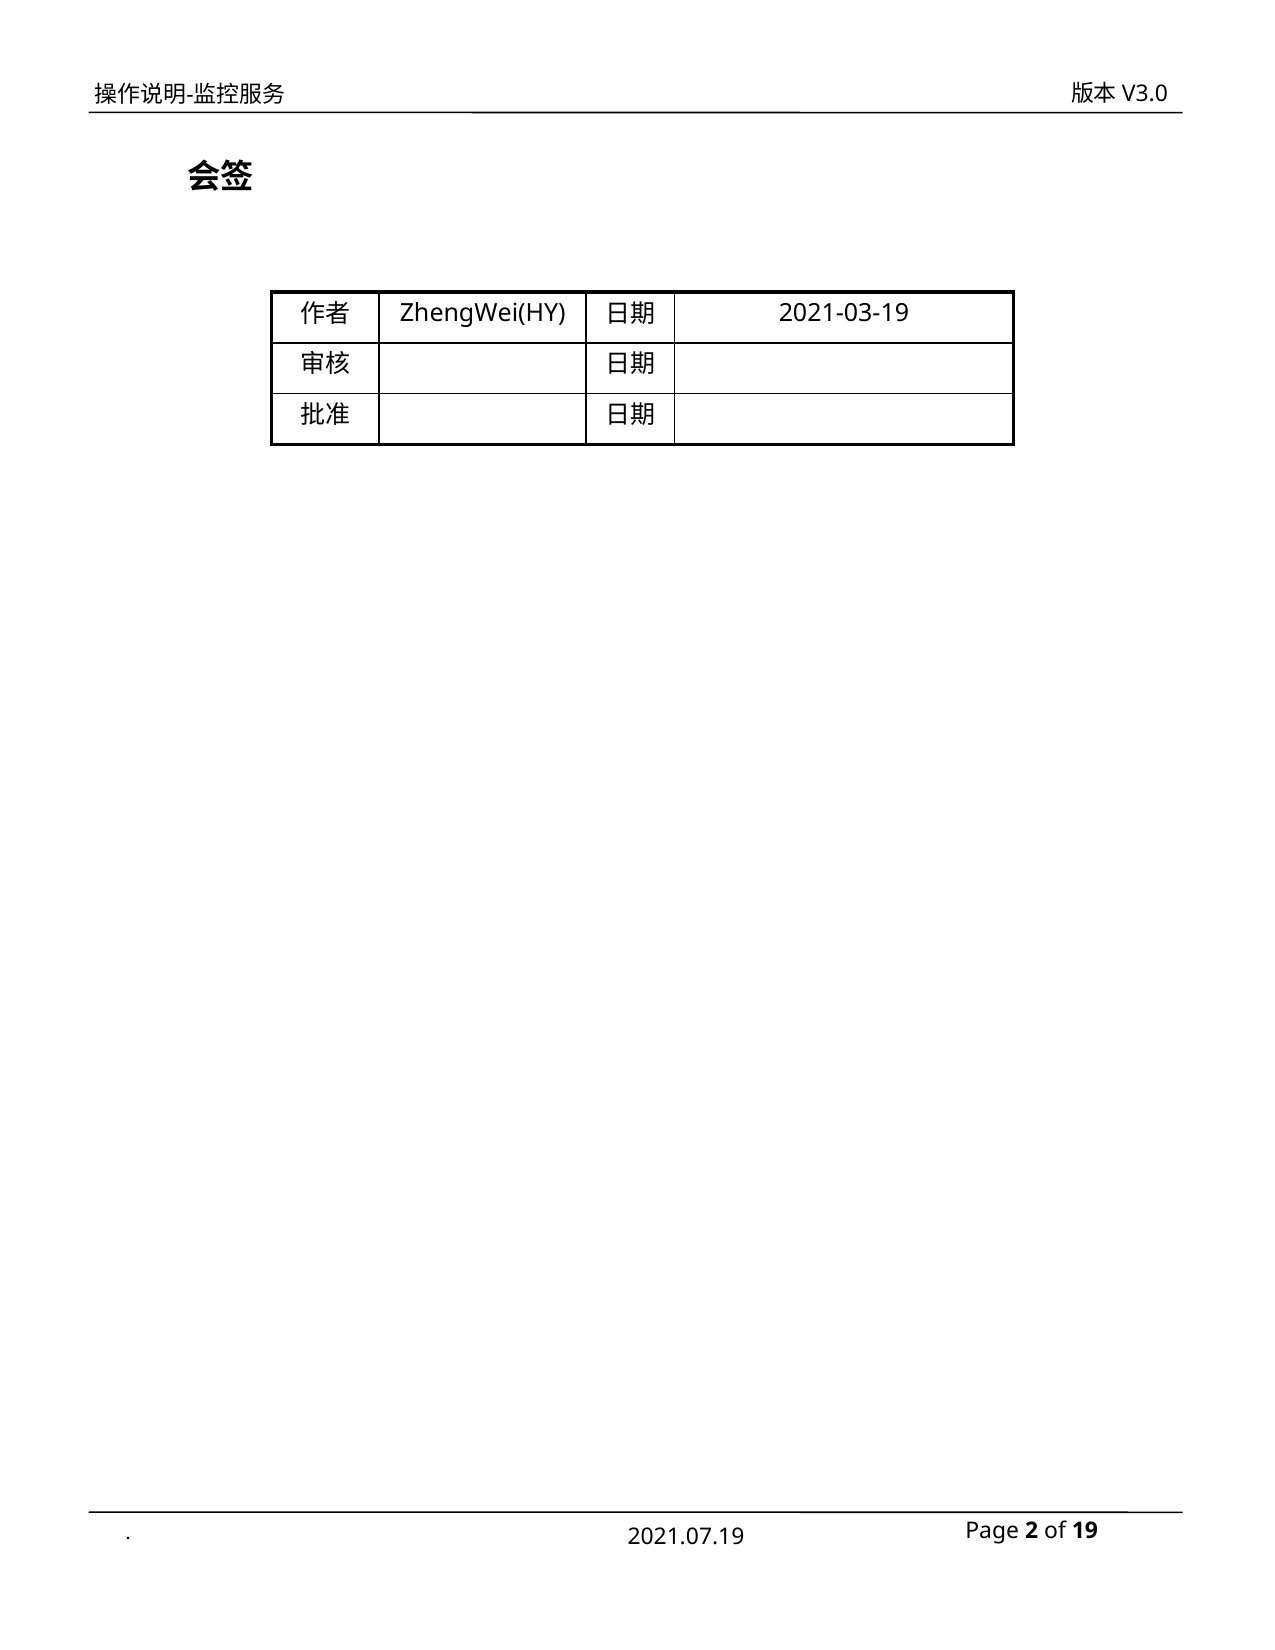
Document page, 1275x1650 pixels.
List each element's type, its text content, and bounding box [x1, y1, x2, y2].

table_cell [380, 344, 585, 393]
text 会签 [187, 150, 1098, 198]
table_header 2021-03-19 [675, 294, 1012, 342]
table_cell [380, 394, 585, 443]
table_header 日期 [587, 294, 674, 342]
table_cell 审核 [273, 344, 378, 393]
table_cell [675, 344, 1012, 393]
table_header ZhengWei(HY) [380, 294, 585, 342]
table_cell 日期 [587, 344, 674, 393]
table_cell 日期 [587, 394, 674, 443]
table_cell 批准 [273, 394, 378, 443]
table_header 作者 [273, 294, 378, 342]
table_cell [675, 394, 1012, 443]
